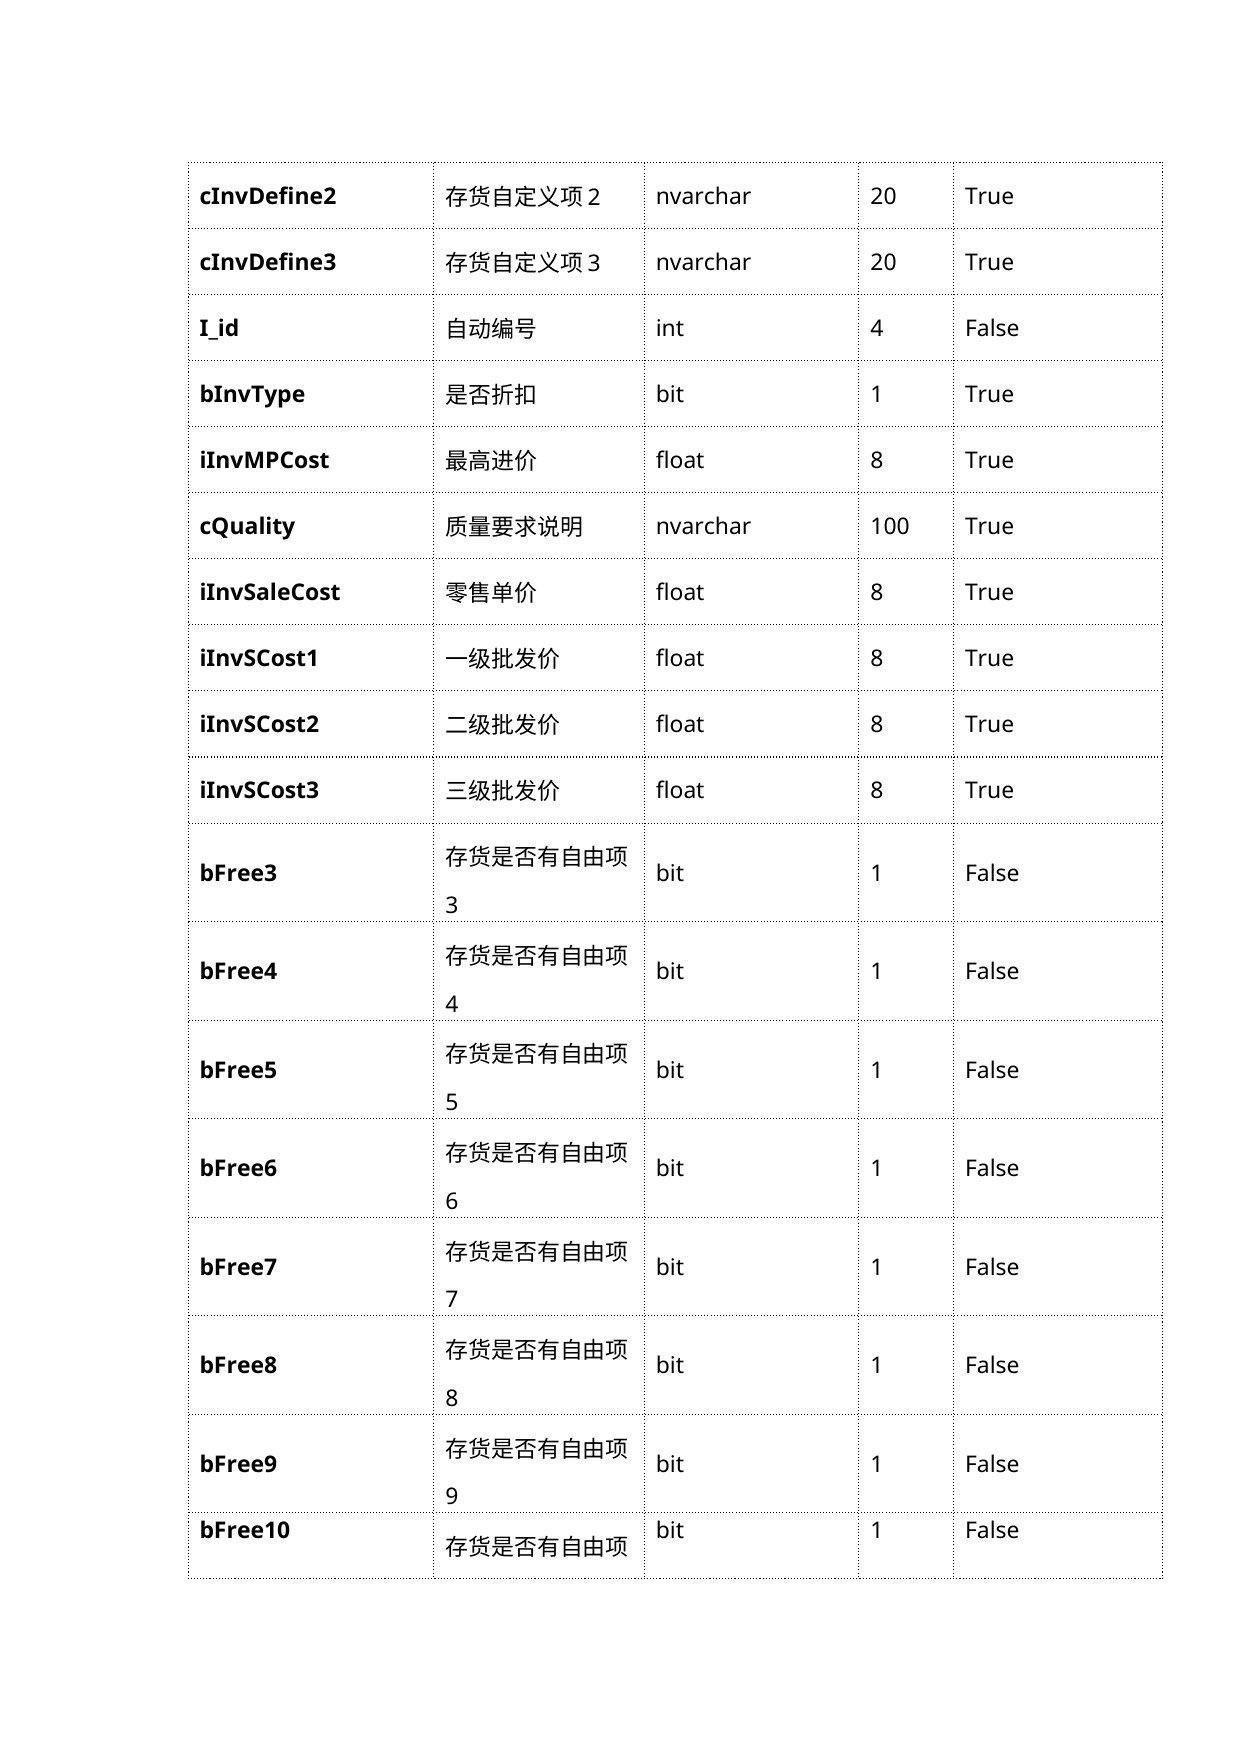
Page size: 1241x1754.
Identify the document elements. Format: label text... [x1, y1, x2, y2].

table_cell 存货是否有自由项6 [434, 1118, 644, 1217]
table_cell True [954, 558, 1162, 624]
table_cell nvarchar [644, 228, 859, 294]
table_cell False [954, 1512, 1162, 1578]
table_cell False [954, 294, 1162, 360]
table_cell 存货是否有自由项8 [434, 1315, 644, 1414]
table_cell 1 [859, 1315, 953, 1414]
table_cell False [954, 1217, 1162, 1315]
table_cell iInvSaleCost [188, 558, 434, 624]
table_cell 存货是否有自由项5 [434, 1020, 644, 1118]
table_cell I_id [188, 294, 434, 360]
table_cell 1 [859, 1020, 953, 1118]
table_cell float [644, 690, 859, 756]
table_cell bit [644, 1414, 859, 1512]
table_cell 8 [859, 426, 953, 492]
table_cell bit [644, 1512, 859, 1578]
table_cell 存货是否有自由项3 [434, 823, 644, 921]
table_cell True [954, 624, 1162, 690]
table_cell iInvSCost3 [188, 756, 434, 822]
table_cell 存货是否有自由项4 [434, 921, 644, 1019]
table_cell 是否折扣 [434, 360, 644, 426]
table_cell iInvSCost1 [188, 624, 434, 690]
table_cell bFree3 [188, 823, 434, 921]
table_cell True [954, 690, 1162, 756]
table_cell bit [644, 1315, 859, 1414]
table_cell True [954, 360, 1162, 426]
table_cell 一级批发价 [434, 624, 644, 690]
table_cell bInvType [188, 360, 434, 426]
table_cell bFree5 [188, 1020, 434, 1118]
table_cell 1 [859, 1217, 953, 1315]
table_cell True [954, 228, 1162, 294]
table_cell bFree9 [188, 1414, 434, 1512]
table_cell bFree7 [188, 1217, 434, 1315]
table_cell True [954, 426, 1162, 492]
table_cell False [954, 1118, 1162, 1217]
table_cell False [954, 1020, 1162, 1118]
table_cell cQuality [188, 492, 434, 558]
table_cell int [644, 294, 859, 360]
table_cell nvarchar [644, 162, 859, 228]
table_cell iInvMPCost [188, 426, 434, 492]
table_cell 1 [859, 1512, 953, 1578]
table_cell 1 [859, 1118, 953, 1217]
table_cell bit [644, 823, 859, 921]
table_cell 1 [859, 1414, 953, 1512]
table_cell 100 [859, 492, 953, 558]
table_cell 存货是否有自由项9 [434, 1414, 644, 1512]
table_cell 存货是否有自由项10 [434, 1512, 644, 1578]
table_cell False [954, 823, 1162, 921]
table_cell False [954, 1315, 1162, 1414]
table_cell bit [644, 1118, 859, 1217]
table_cell 存货是否有自由项7 [434, 1217, 644, 1315]
table_cell False [954, 921, 1162, 1019]
table_cell 20 [859, 162, 953, 228]
table_cell True [954, 492, 1162, 558]
table_cell float [644, 756, 859, 822]
table_cell bit [644, 1020, 859, 1118]
table_cell 1 [859, 360, 953, 426]
table_cell 零售单价 [434, 558, 644, 624]
table_cell 存货自定义项3 [434, 228, 644, 294]
table_cell bFree10 [188, 1512, 434, 1578]
table_cell 8 [859, 690, 953, 756]
table_cell 自动编号 [434, 294, 644, 360]
table_cell 1 [859, 823, 953, 921]
table_cell bFree8 [188, 1315, 434, 1414]
table_cell iInvSCost2 [188, 690, 434, 756]
table_cell float [644, 426, 859, 492]
table_cell cInvDefine3 [188, 228, 434, 294]
table_cell 最高进价 [434, 426, 644, 492]
table_cell bFree4 [188, 921, 434, 1019]
table_cell 8 [859, 624, 953, 690]
table_cell 质量要求说明 [434, 492, 644, 558]
table_cell float [644, 558, 859, 624]
table_cell bit [644, 921, 859, 1019]
table_cell 存货自定义项2 [434, 162, 644, 228]
table_cell 8 [859, 756, 953, 822]
table_cell True [954, 756, 1162, 822]
table_cell 20 [859, 228, 953, 294]
table_cell nvarchar [644, 492, 859, 558]
table_cell 4 [859, 294, 953, 360]
table_cell 三级批发价 [434, 756, 644, 822]
table_cell True [954, 162, 1162, 228]
table_cell 二级批发价 [434, 690, 644, 756]
table_cell bFree6 [188, 1118, 434, 1217]
table_cell 8 [859, 558, 953, 624]
table_cell float [644, 624, 859, 690]
table_cell bit [644, 360, 859, 426]
table_cell False [954, 1414, 1162, 1512]
table_cell cInvDefine2 [188, 162, 434, 228]
table_cell 1 [859, 921, 953, 1019]
table_cell bit [644, 1217, 859, 1315]
